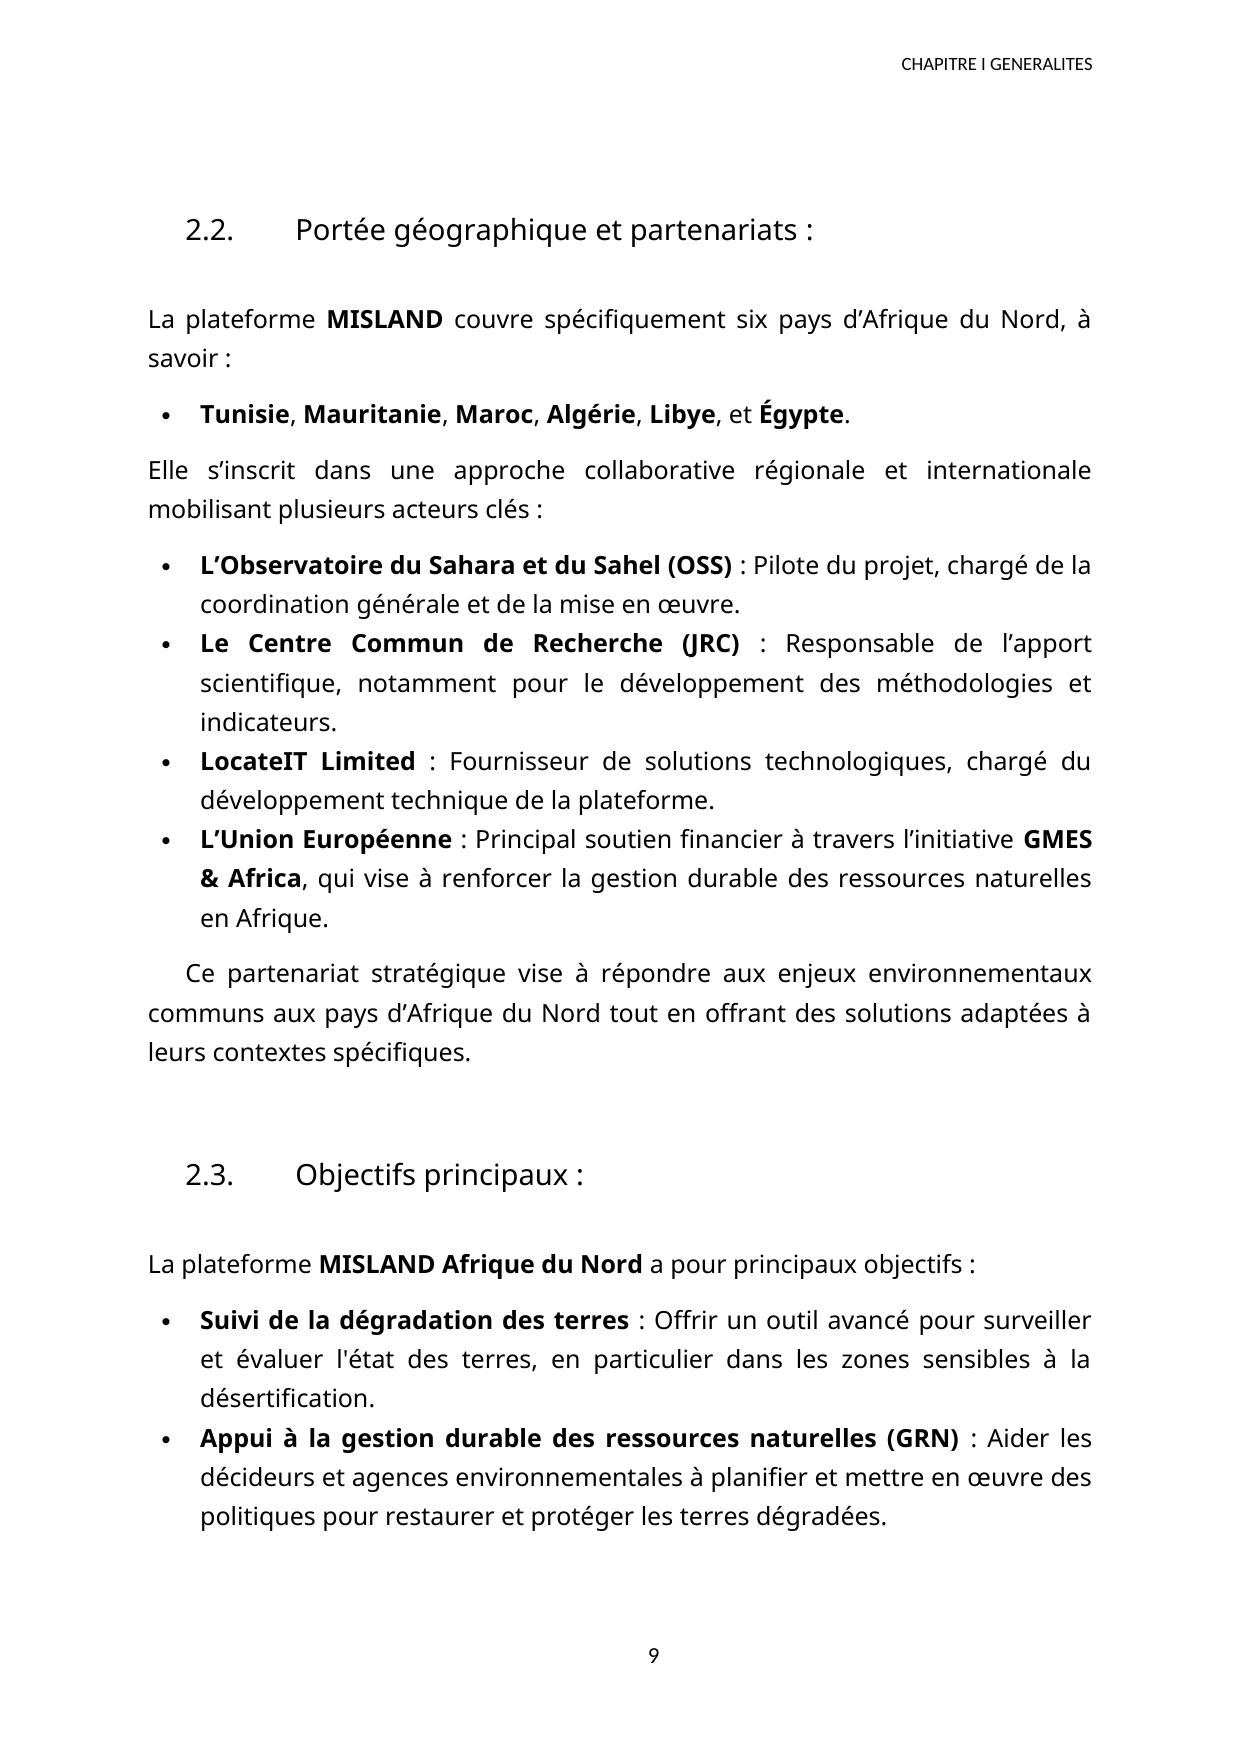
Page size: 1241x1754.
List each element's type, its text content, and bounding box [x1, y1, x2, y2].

list L’Union Européenne : Principal soutien financier à travers l’initiative GMES & Africa, qui vise à renforcer la gestion durable des ressources naturelles en Afrique. [162, 822, 1093, 934]
list Appui à la gestion durable des ressources naturelles (GRN) : Aider les décideurs et agences environnementales à planifier et mettre en œuvre des politiques pour restaurer et protéger les terres dégradées. [162, 1420, 1093, 1533]
subtitle Portée géographique et partenariats : [185, 209, 1093, 249]
list Suivi de la dégradation des terres : Offrir un outil avancé pour surveiller et évaluer l'état des terres, en particulier dans les zones sensibles à la désertification. [162, 1303, 1093, 1415]
text Elle s’inscrit dans une approche collaborative régionale et internationale mobilisant plusieurs acteurs clés : [148, 453, 1093, 526]
list Le Centre Commun de Recherche (JRC) : Responsable de l’apport scientifique, notamment pour le développement des méthodologies et indicateurs. [162, 626, 1093, 738]
text La plateforme MISLAND Afrique du Nord a pour principaux objectifs : [148, 1247, 1093, 1281]
list LocateIT Limited : Fournisseur de solutions technologiques, chargé du développement technique de la plateforme. [162, 743, 1093, 817]
subtitle Objectifs principaux : [185, 1154, 1093, 1194]
text La plateforme MISLAND couvre spécifiquement six pays d’Afrique du Nord, à savoir : [148, 302, 1093, 375]
list Tunisie, Mauritanie, Maroc, Algérie, Libye, et Égypte. [162, 397, 1093, 431]
list L’Observatoire du Sahara et du Sahel (OSS) : Pilote du projet, chargé de la coordination générale et de la mise en œuvre. [162, 548, 1093, 621]
text Ce partenariat stratégique vise à répondre aux enjeux environnementaux communs aux pays d’Afrique du Nord tout en offrant des solutions adaptées à leurs contextes spécifiques. [148, 956, 1093, 1068]
